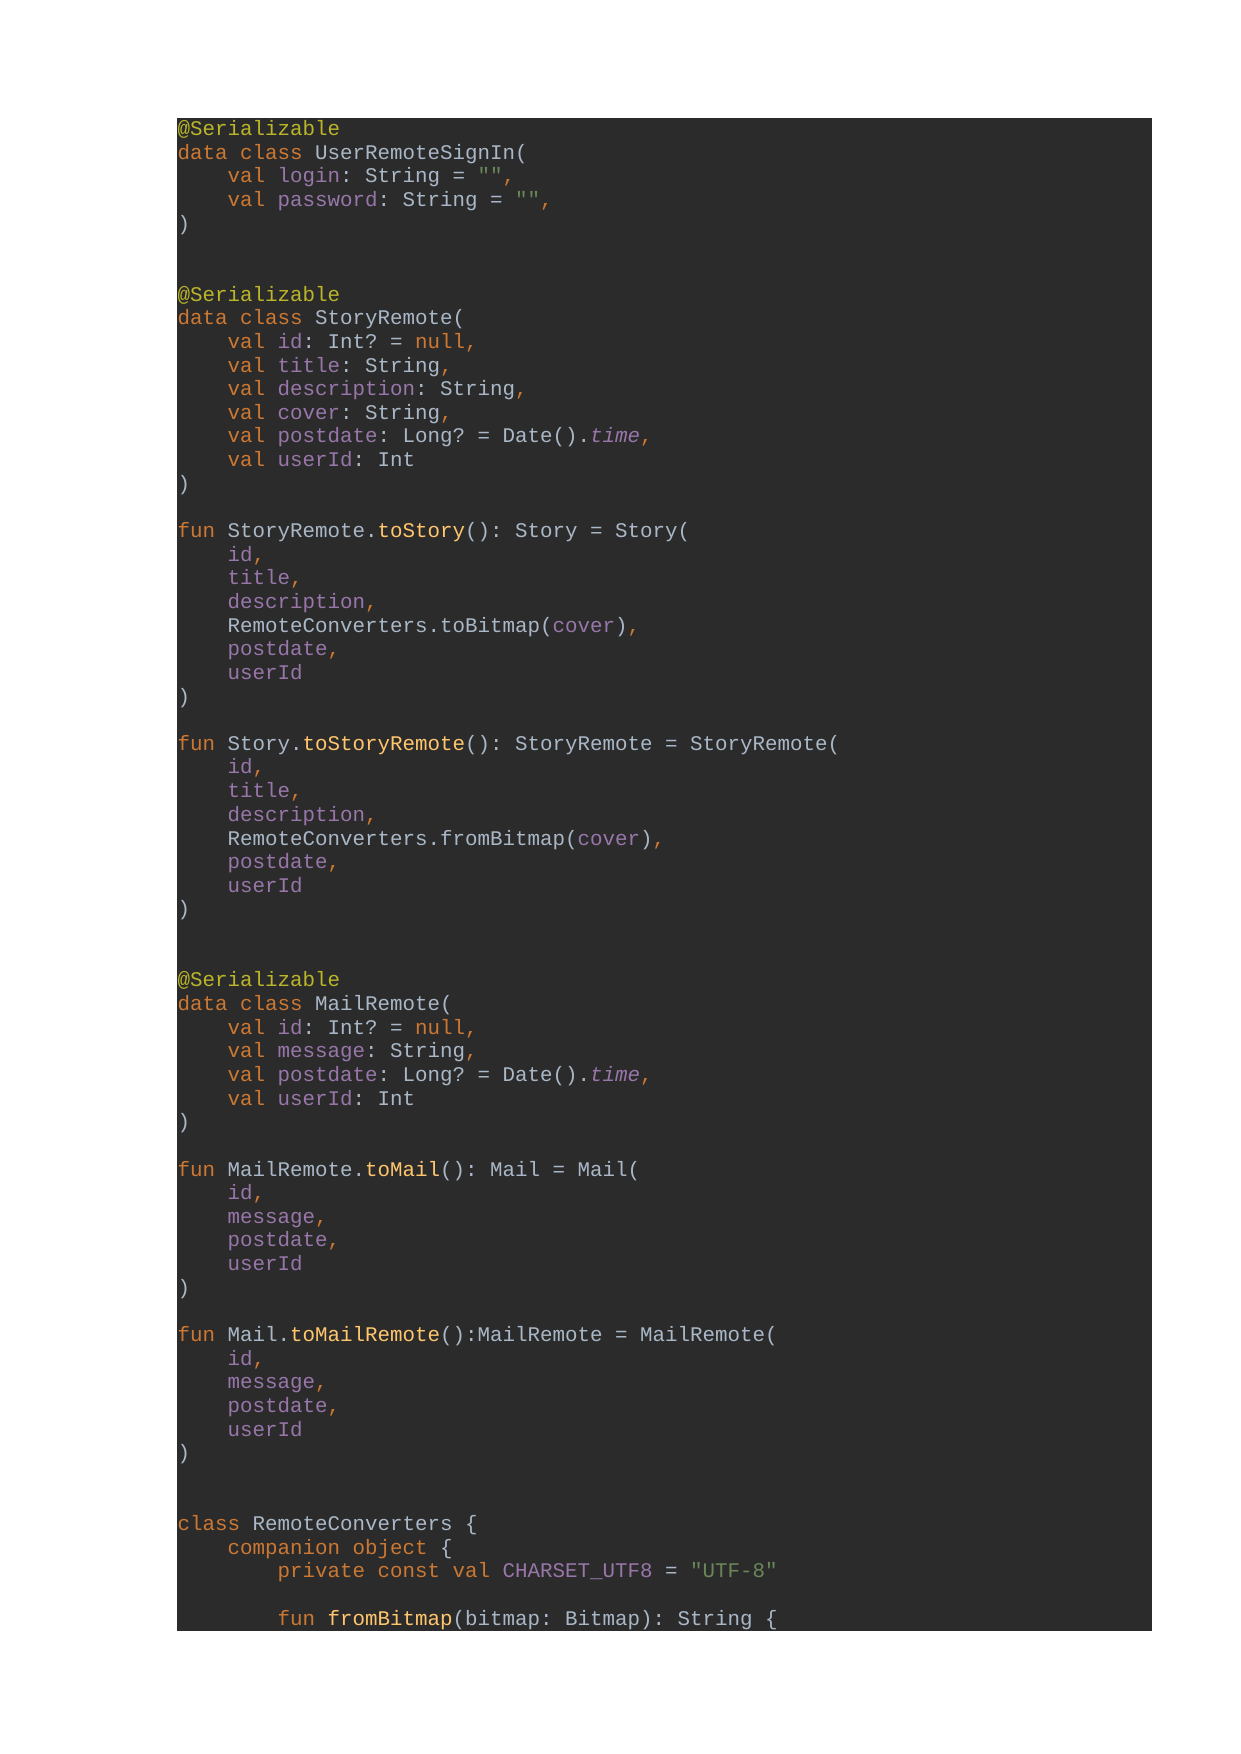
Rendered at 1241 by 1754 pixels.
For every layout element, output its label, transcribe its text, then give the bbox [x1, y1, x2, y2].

text @Serializable data class MailRemote( val id: Int? = null, val message: String, val postdate: Long? = Date().time, val userId: Int ) fun MailRemote.toMail(): Mail = Mail( id, message, postdate, userId ) fun Mail.toMailRemote():MailRemote = MailRemote( id, message, postdate, userId ) [177, 969, 1152, 1466]
text @Serializable data class StoryRemote( val id: Int? = null, val title: String, val description: String, val cover: String, val postdate: Long? = Date().time, val userId: Int ) fun StoryRemote.toStory(): Story = Story( id, title, description, RemoteConverters.toBitmap(cover), postdate, userId ) fun Story.toStoryRemote(): StoryRemote = StoryRemote( id, title, description, RemoteConverters.fromBitmap(cover), postdate, userId ) [177, 284, 1152, 922]
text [177, 1513, 1152, 1631]
text @Serializable data class UserRemoteSignIn( val login: String = "", val password: String = "", ) [177, 118, 1152, 236]
